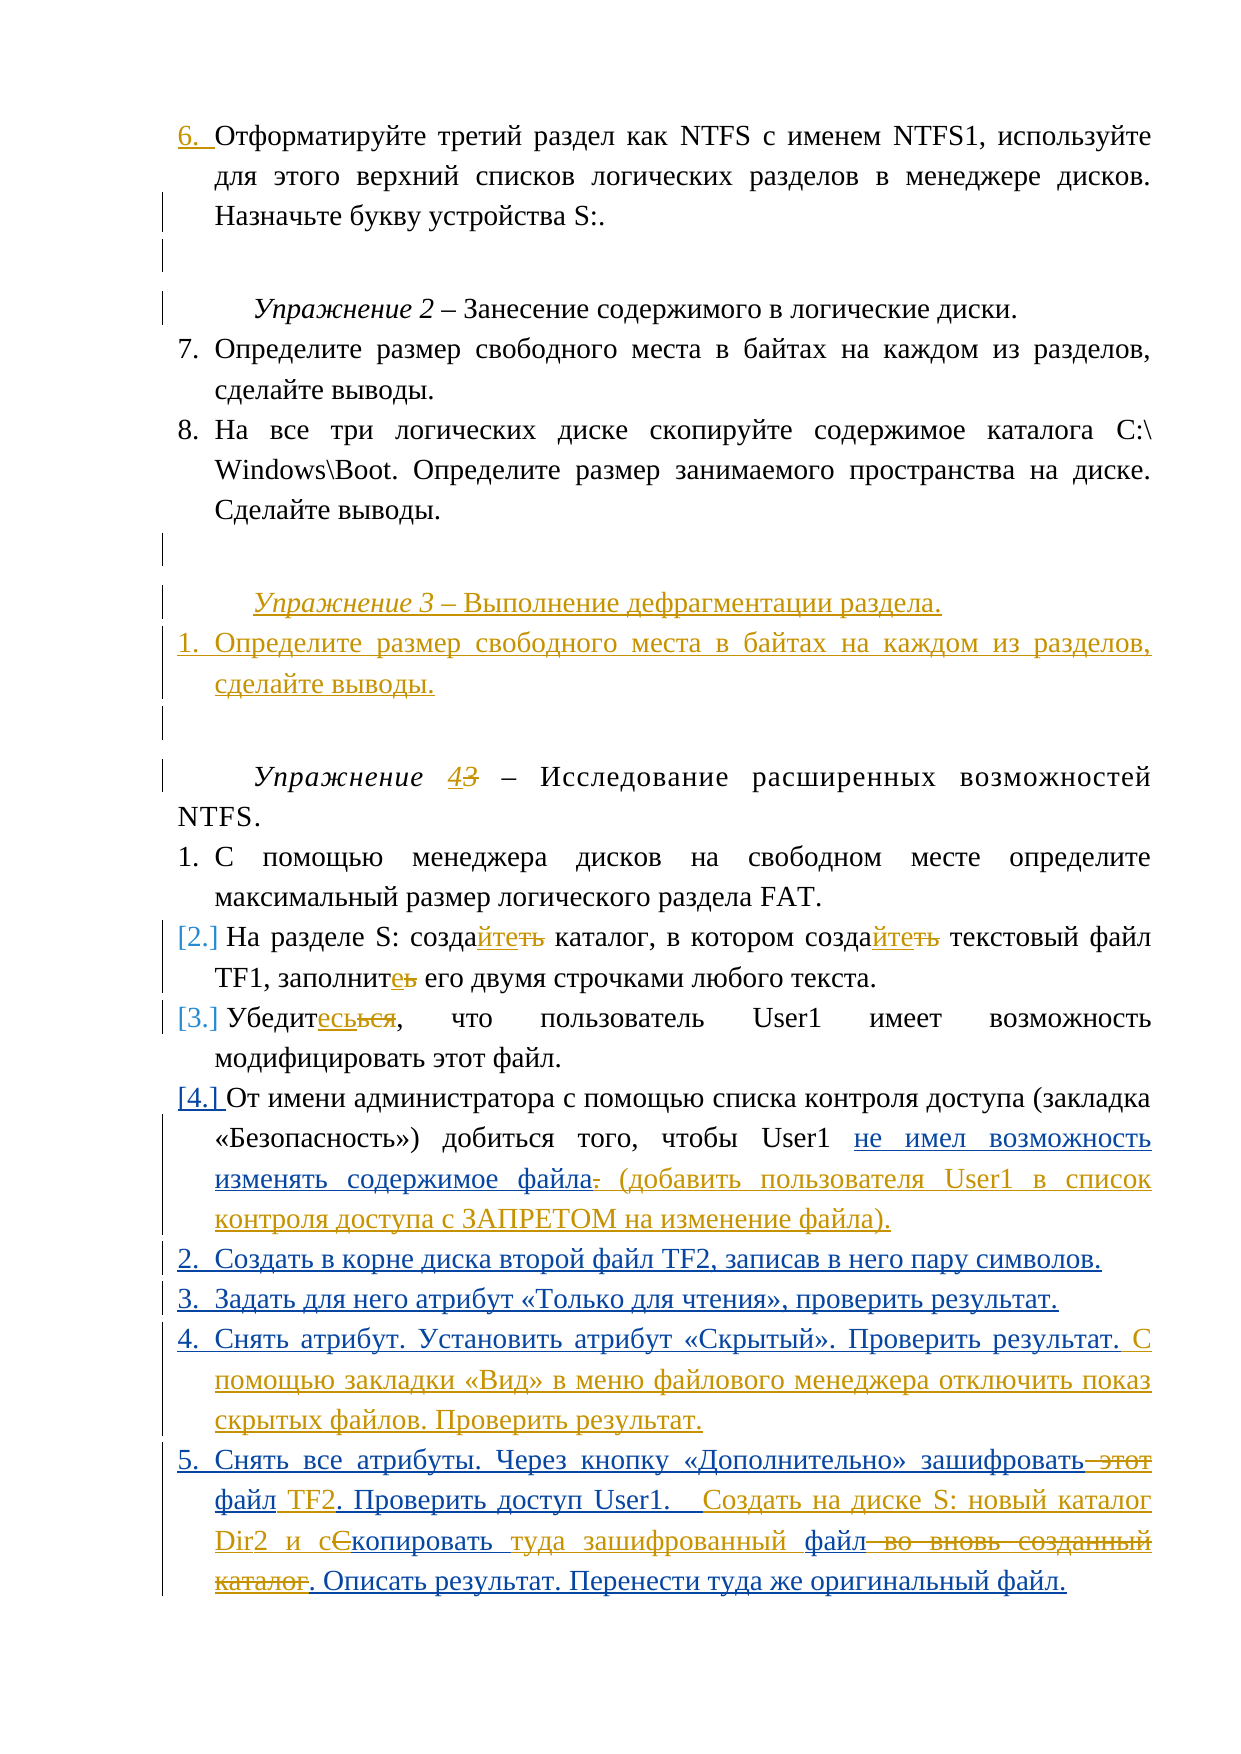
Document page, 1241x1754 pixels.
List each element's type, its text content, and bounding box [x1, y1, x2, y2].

list Убедит, что пользователь User1 имеет возможность модифицировать этот файл. [177, 1000, 1152, 1074]
list На разделе S: созда каталог, в котором созда текстовый файл TF1, заполнит его двумя строчками любого текста. [177, 919, 1152, 993]
list От имени администратора с помощью списка контроля доступа (закладка «Безопасность») добиться того, чтобы User1 [177, 1080, 1152, 1234]
title Упражнение – Исследование расширенных возможностей NTFS. [177, 759, 1152, 832]
title Упражнение 2 – Занесение содержимого в логические диски. [177, 291, 1152, 325]
list На все три логических диске скопируйте содержимое каталога C:\Windows\Boot. Определите размер занимаемого пространства на диске. Сделайте выводы. [177, 412, 1152, 526]
list Определите размер свободного места в байтах на каждом из разделов, сделайте выводы. [177, 332, 1152, 405]
list С помощью менеджера дисков на свободном месте определите максимальный размер логического раздела FAT. [177, 839, 1152, 913]
list Отформатируйте третий раздел как NTFS с именем NTFS1, используйте для этого верхний списков логических разделов в менеджере дисков. Назначьте букву устройства S:. [177, 118, 1152, 232]
